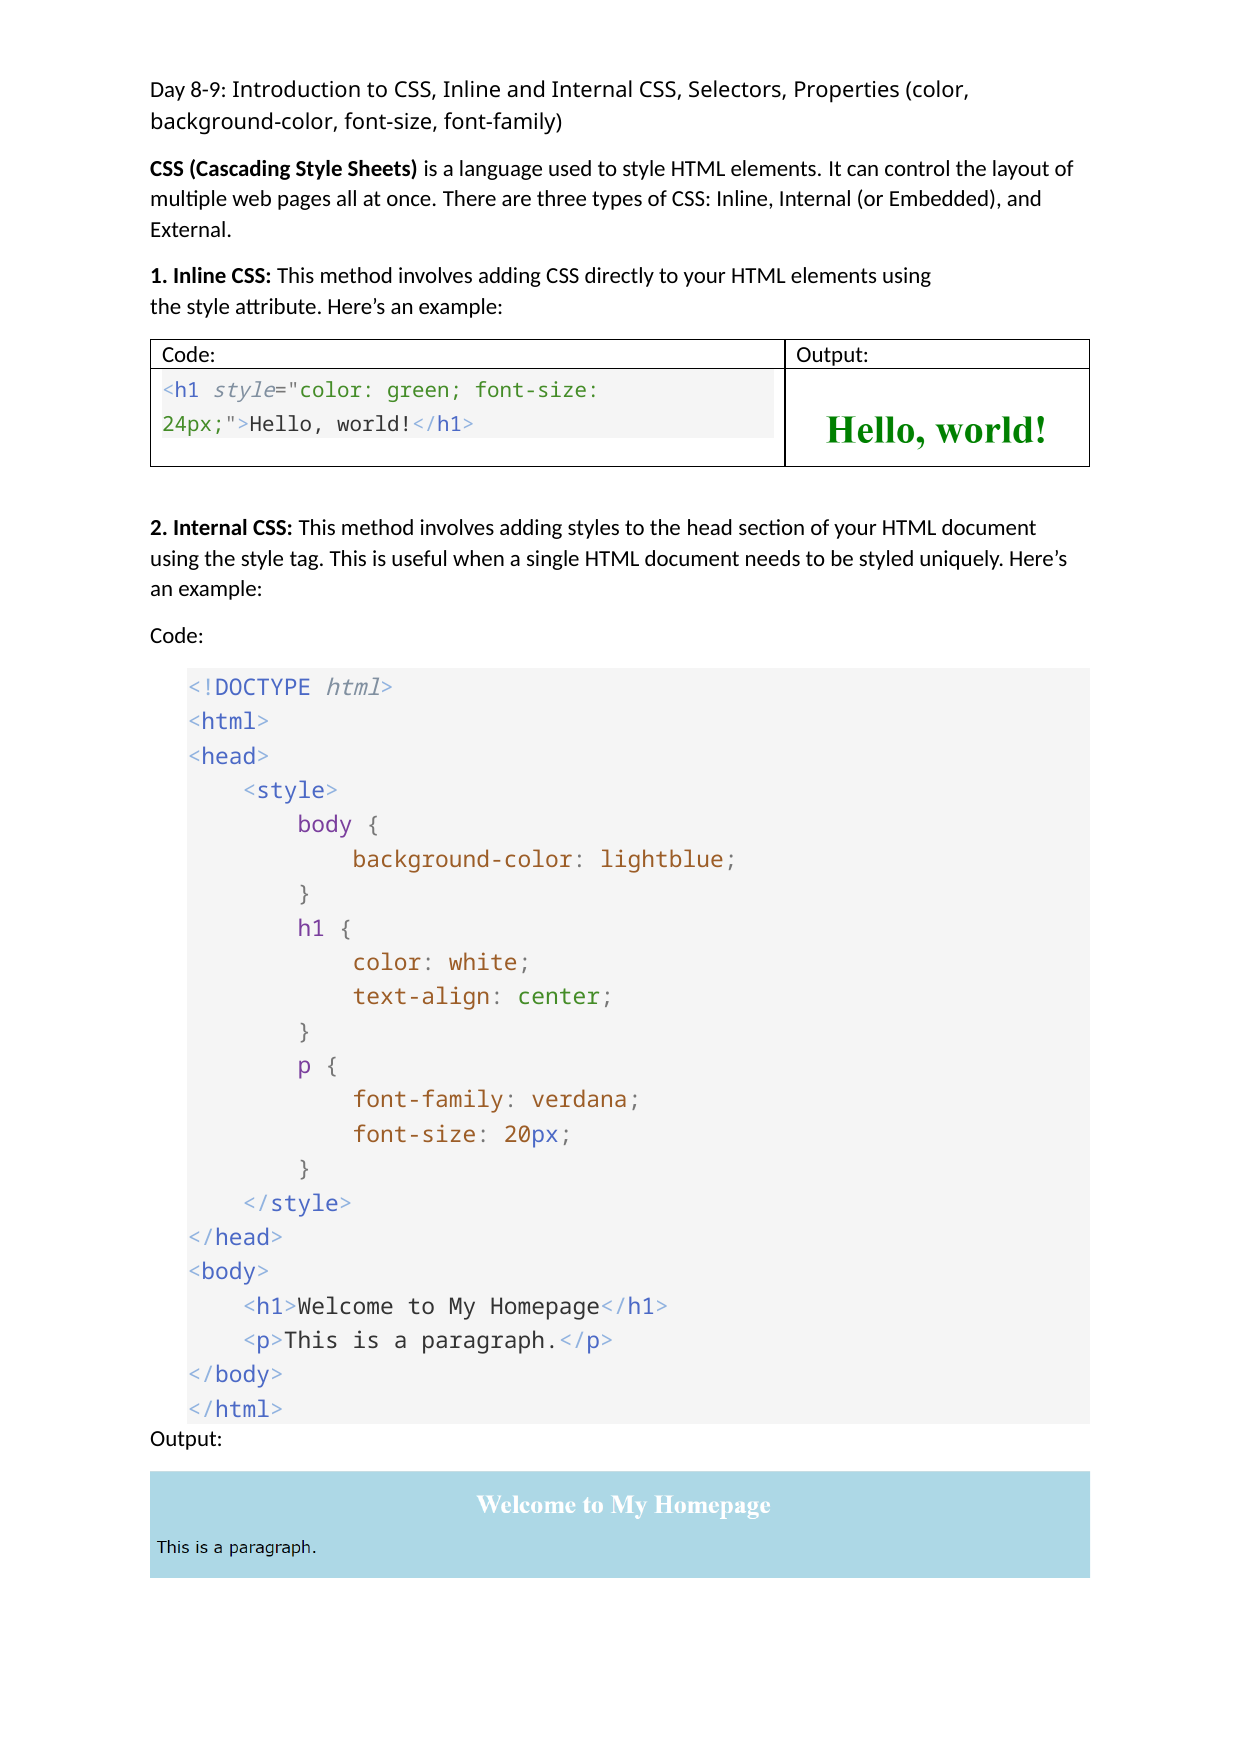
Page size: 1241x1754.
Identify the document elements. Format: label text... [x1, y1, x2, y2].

text 1. Inline CSS: This method involves adding CSS directly to your HTML elements using the style attribute. Here’s an example: [150, 262, 1090, 320]
text text-align: center; [187, 977, 1090, 1011]
text <!DOCTYPE html> [187, 668, 1090, 702]
table_header Output: [786, 340, 1089, 368]
text } [187, 874, 1090, 908]
text </html> [187, 1389, 1090, 1424]
text font-family: verdana; [187, 1080, 1090, 1114]
text <style> [187, 771, 1090, 805]
table_cell <h1 style="color: green; font-size: 24px;">Hello, world!</h1> [151, 369, 784, 466]
text <body> [187, 1252, 1090, 1286]
picture [150, 1470, 1091, 1578]
text <html> [187, 702, 1090, 736]
text h1 { [187, 908, 1090, 943]
text } [187, 1011, 1090, 1046]
text <head> [187, 736, 1090, 771]
text <h1>Welcome to My Homepage</h1> [187, 1286, 1090, 1321]
text </body> [187, 1355, 1090, 1389]
text p { [187, 1046, 1090, 1080]
text font-size: 20px; [187, 1114, 1090, 1149]
picture [812, 396, 1062, 462]
text } [187, 1149, 1090, 1183]
table_cell [786, 369, 1089, 466]
text </head> [187, 1218, 1090, 1252]
text </style> [187, 1183, 1090, 1218]
text body { [187, 805, 1090, 839]
text 2. Internal CSS: This method involves adding styles to the head section of your HTML document using the style tag. This is useful when a single HTML document needs to be styled uniquely. Here’s an example: [150, 513, 1090, 602]
text <p>This is a paragraph.</p> [187, 1321, 1090, 1355]
text Code: [150, 621, 1090, 649]
text CSS (Cascading Style Sheets) is a language used to style HTML elements. It can control the layout of multiple web pages all at once. There are three types of CSS: Inline, Internal (or Embedded), and External. [150, 154, 1090, 243]
text color: white; [187, 943, 1090, 977]
table_header Code: [151, 340, 784, 368]
text Output: [150, 1424, 1090, 1452]
text background-color: lightblue; [187, 839, 1090, 874]
